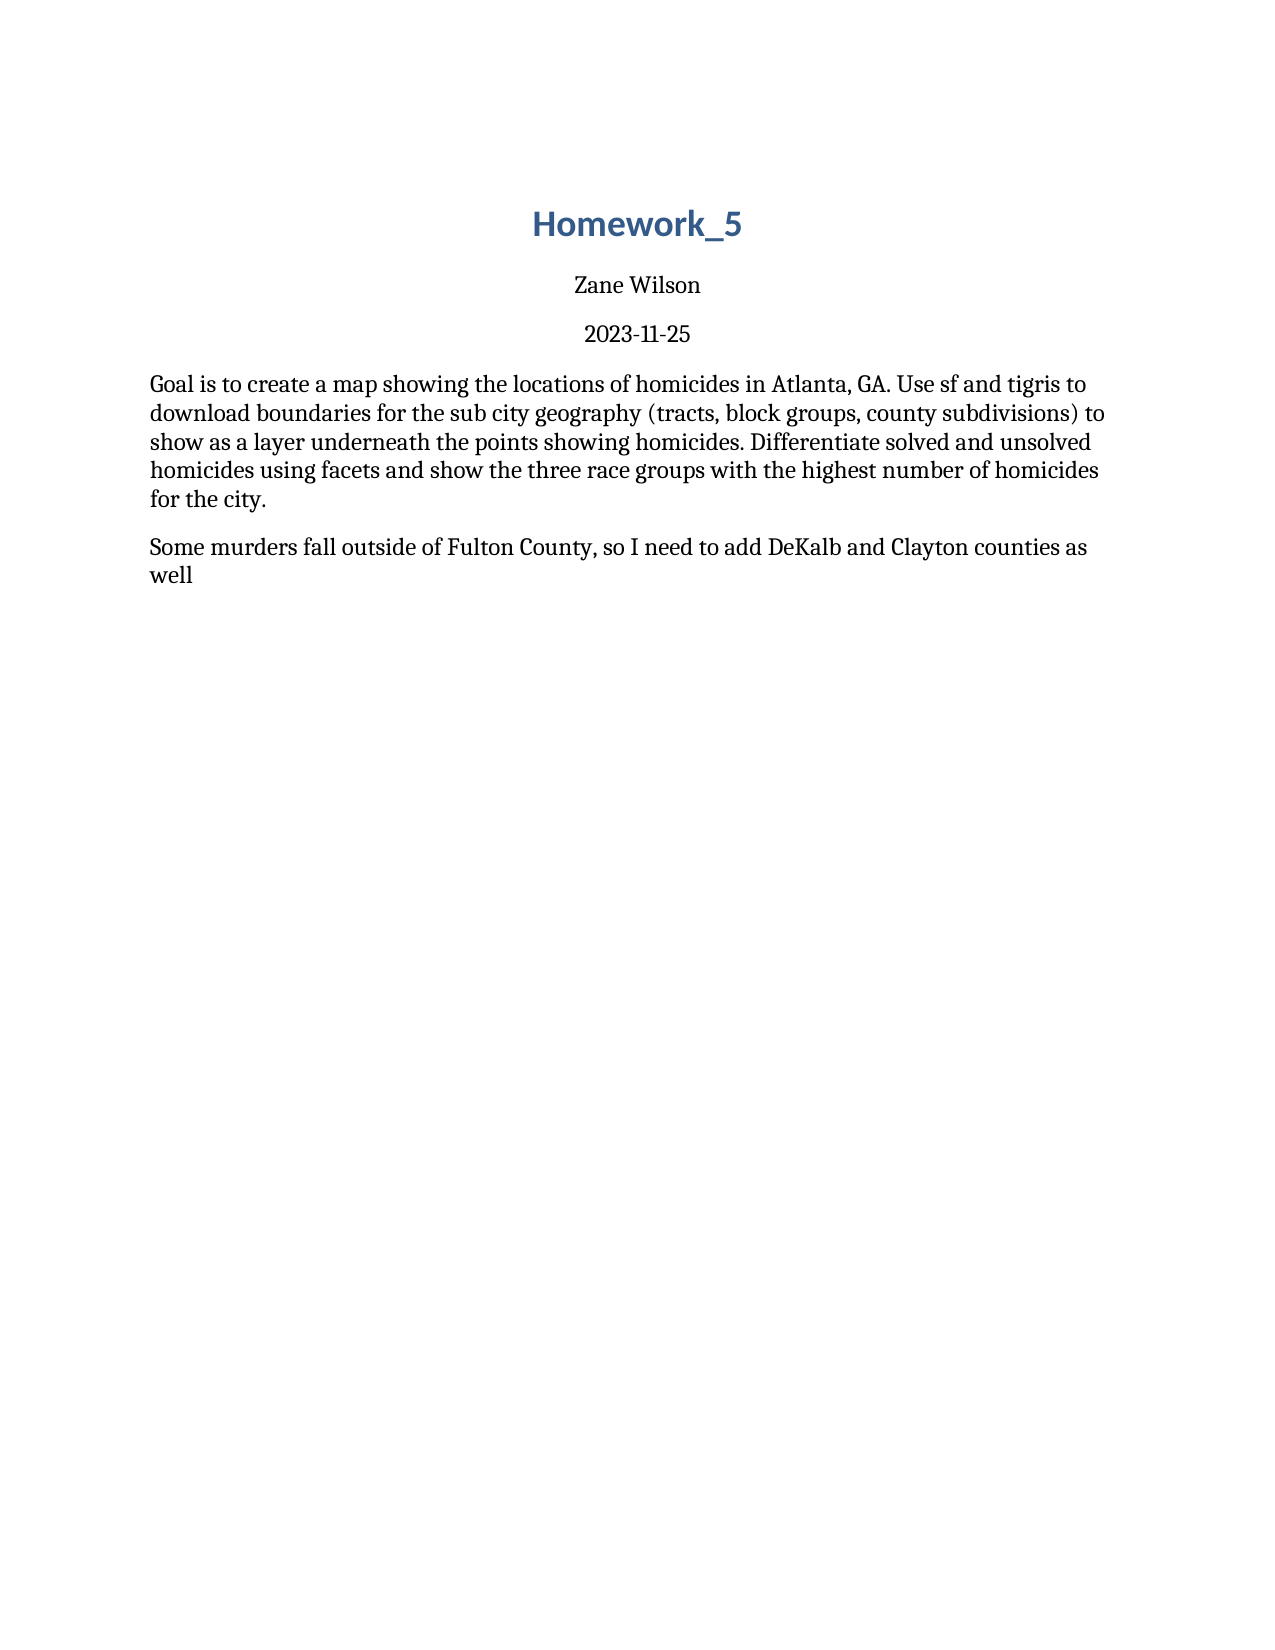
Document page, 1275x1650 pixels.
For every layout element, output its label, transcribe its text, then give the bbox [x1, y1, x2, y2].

text Goal is to create a map showing the locations of homicides in Atlanta, GA. Use sf and tigris to download boundaries for the sub city geography (tracts, block groups, county subdivisions) to show as a layer underneath the points showing homicides. Differentiate solved and unsolved homicides using facets and show the three race groups with the highest number of homicides for the city. [150, 370, 1125, 514]
title Homework_5 [150, 200, 1125, 246]
text 2023-11-25 [150, 320, 1125, 349]
text Zane Wilson [150, 271, 1125, 299]
text Some murders fall outside of Fulton County, so I need to add DeKalb and Clayton counties as well [150, 532, 1125, 590]
